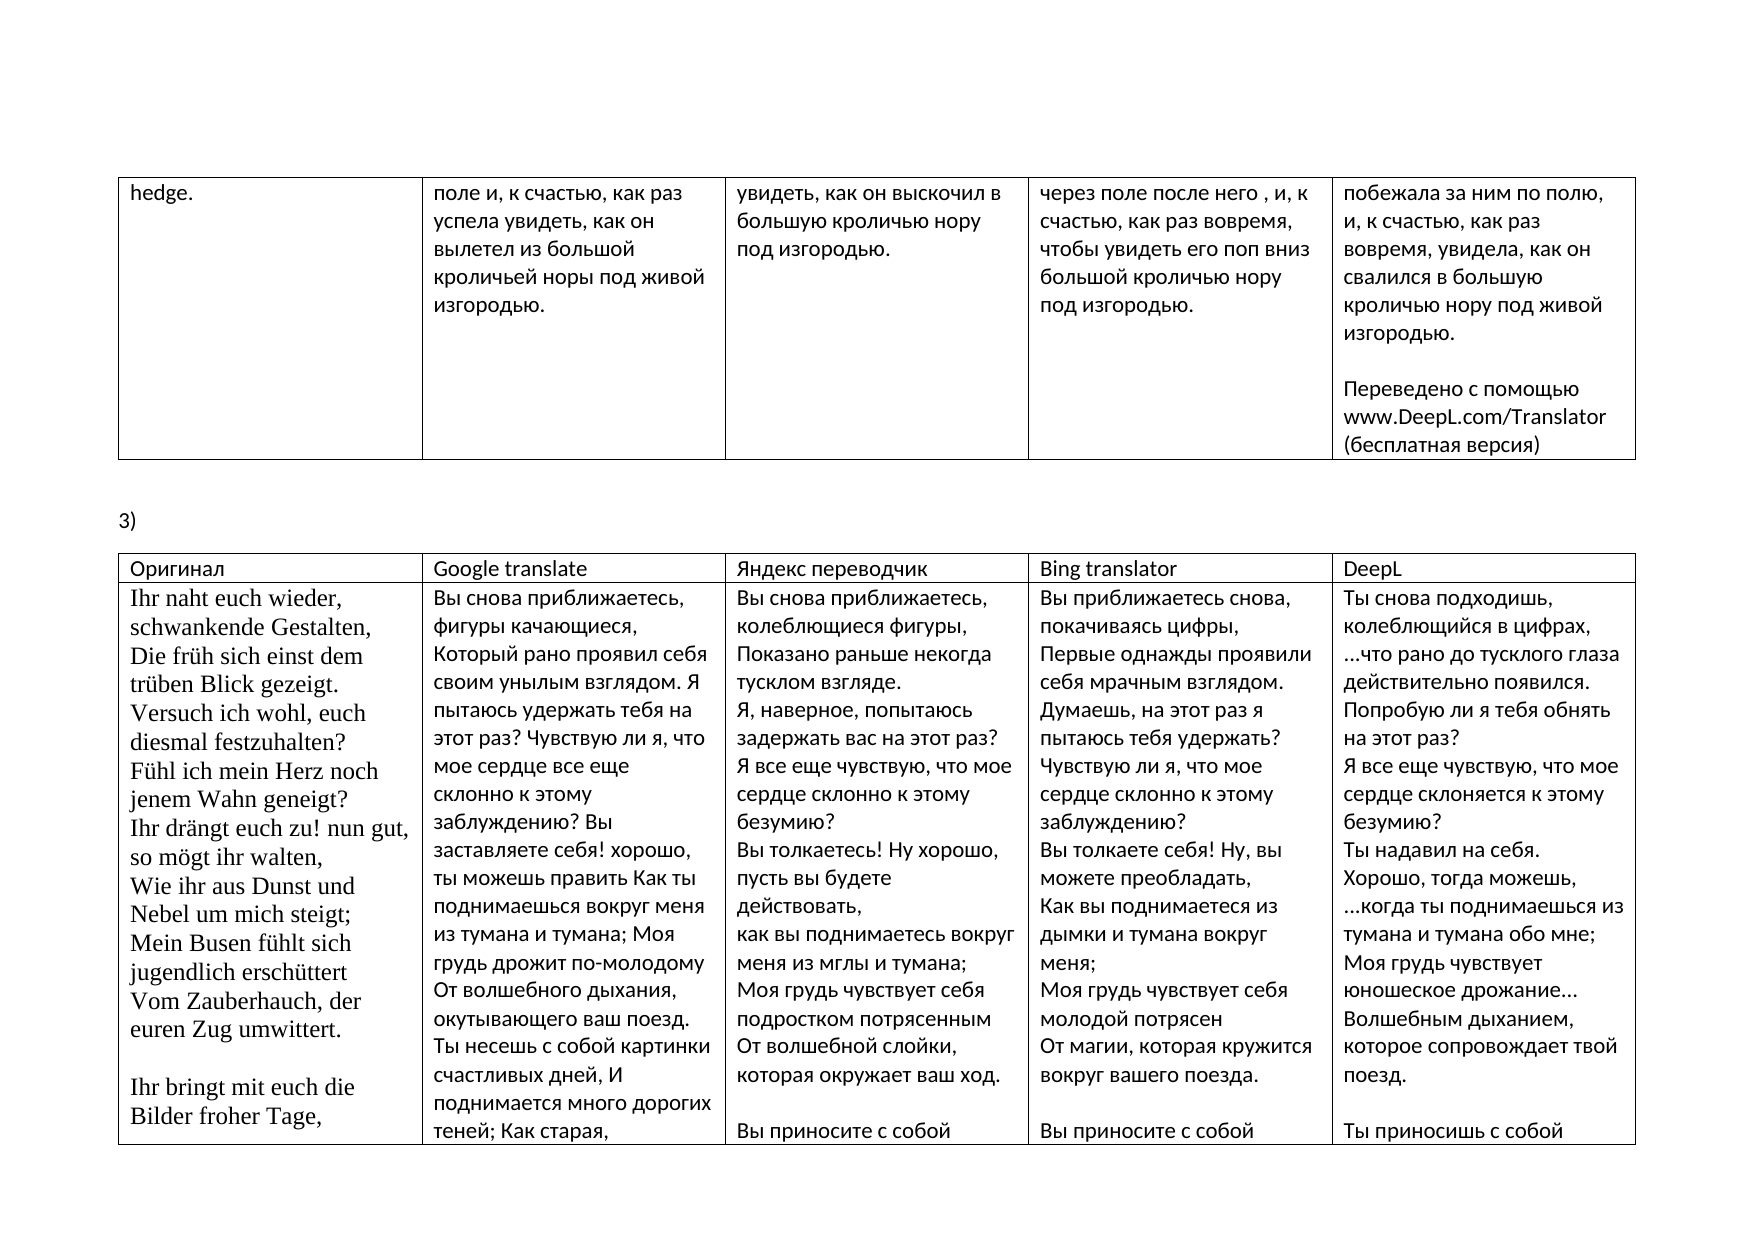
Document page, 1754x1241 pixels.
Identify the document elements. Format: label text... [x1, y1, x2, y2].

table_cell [423, 178, 725, 458]
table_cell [423, 583, 725, 1144]
table_header Bing translator [1029, 554, 1332, 582]
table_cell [119, 583, 422, 1144]
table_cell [1029, 583, 1332, 1144]
table_header Оригинал [119, 554, 422, 582]
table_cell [1333, 583, 1635, 1144]
table_header Яндекс переводчик [726, 554, 1028, 582]
table_header Google translate [423, 554, 725, 582]
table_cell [726, 583, 1028, 1144]
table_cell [726, 178, 1028, 458]
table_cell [119, 178, 422, 458]
table_header DeepL [1333, 554, 1635, 582]
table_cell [1029, 178, 1332, 458]
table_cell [1333, 178, 1635, 458]
text 3) [118, 506, 1636, 534]
